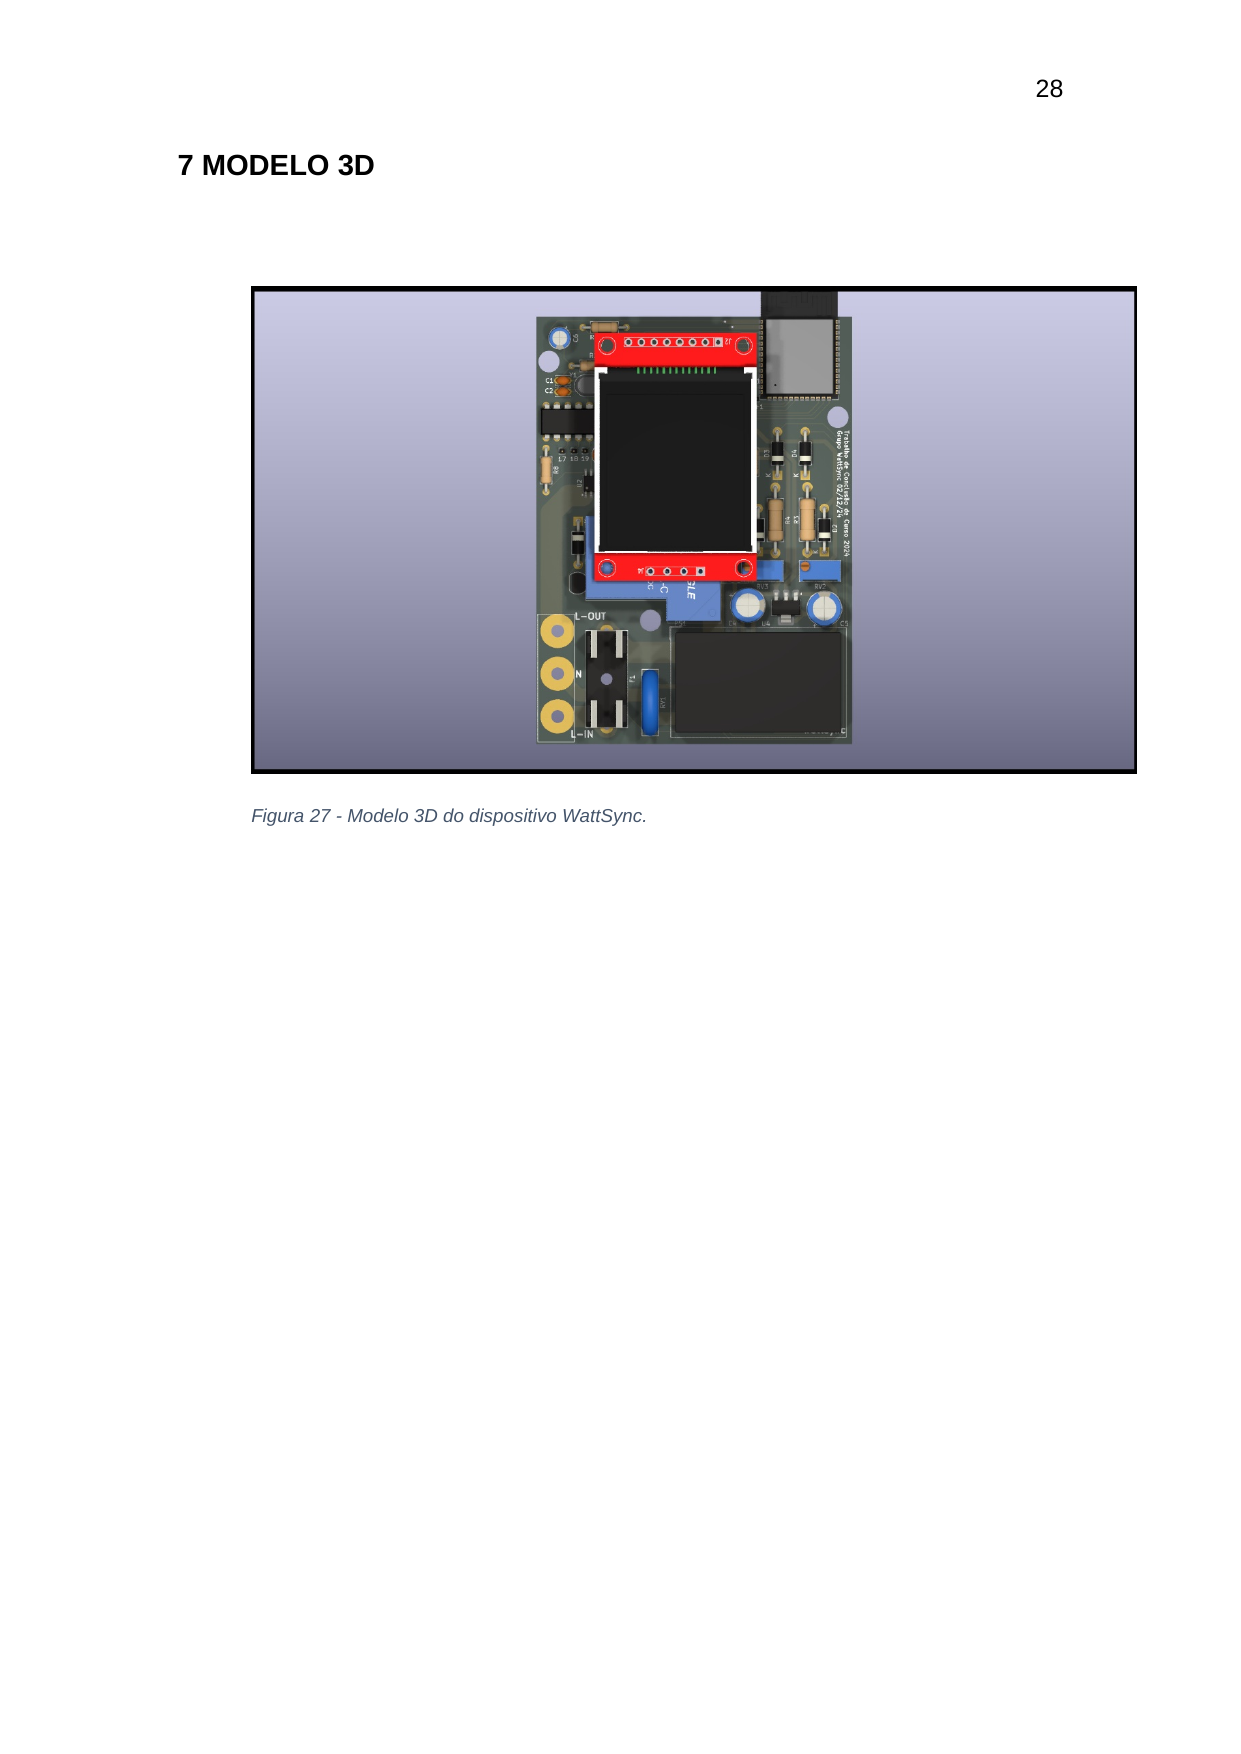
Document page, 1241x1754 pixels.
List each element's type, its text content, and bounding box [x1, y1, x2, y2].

subtitle 7 Modelo 3d [177, 148, 1063, 181]
text Figura 27 - Modelo 3D do dispositivo WattSync. [177, 805, 1063, 826]
picture [251, 286, 1137, 774]
